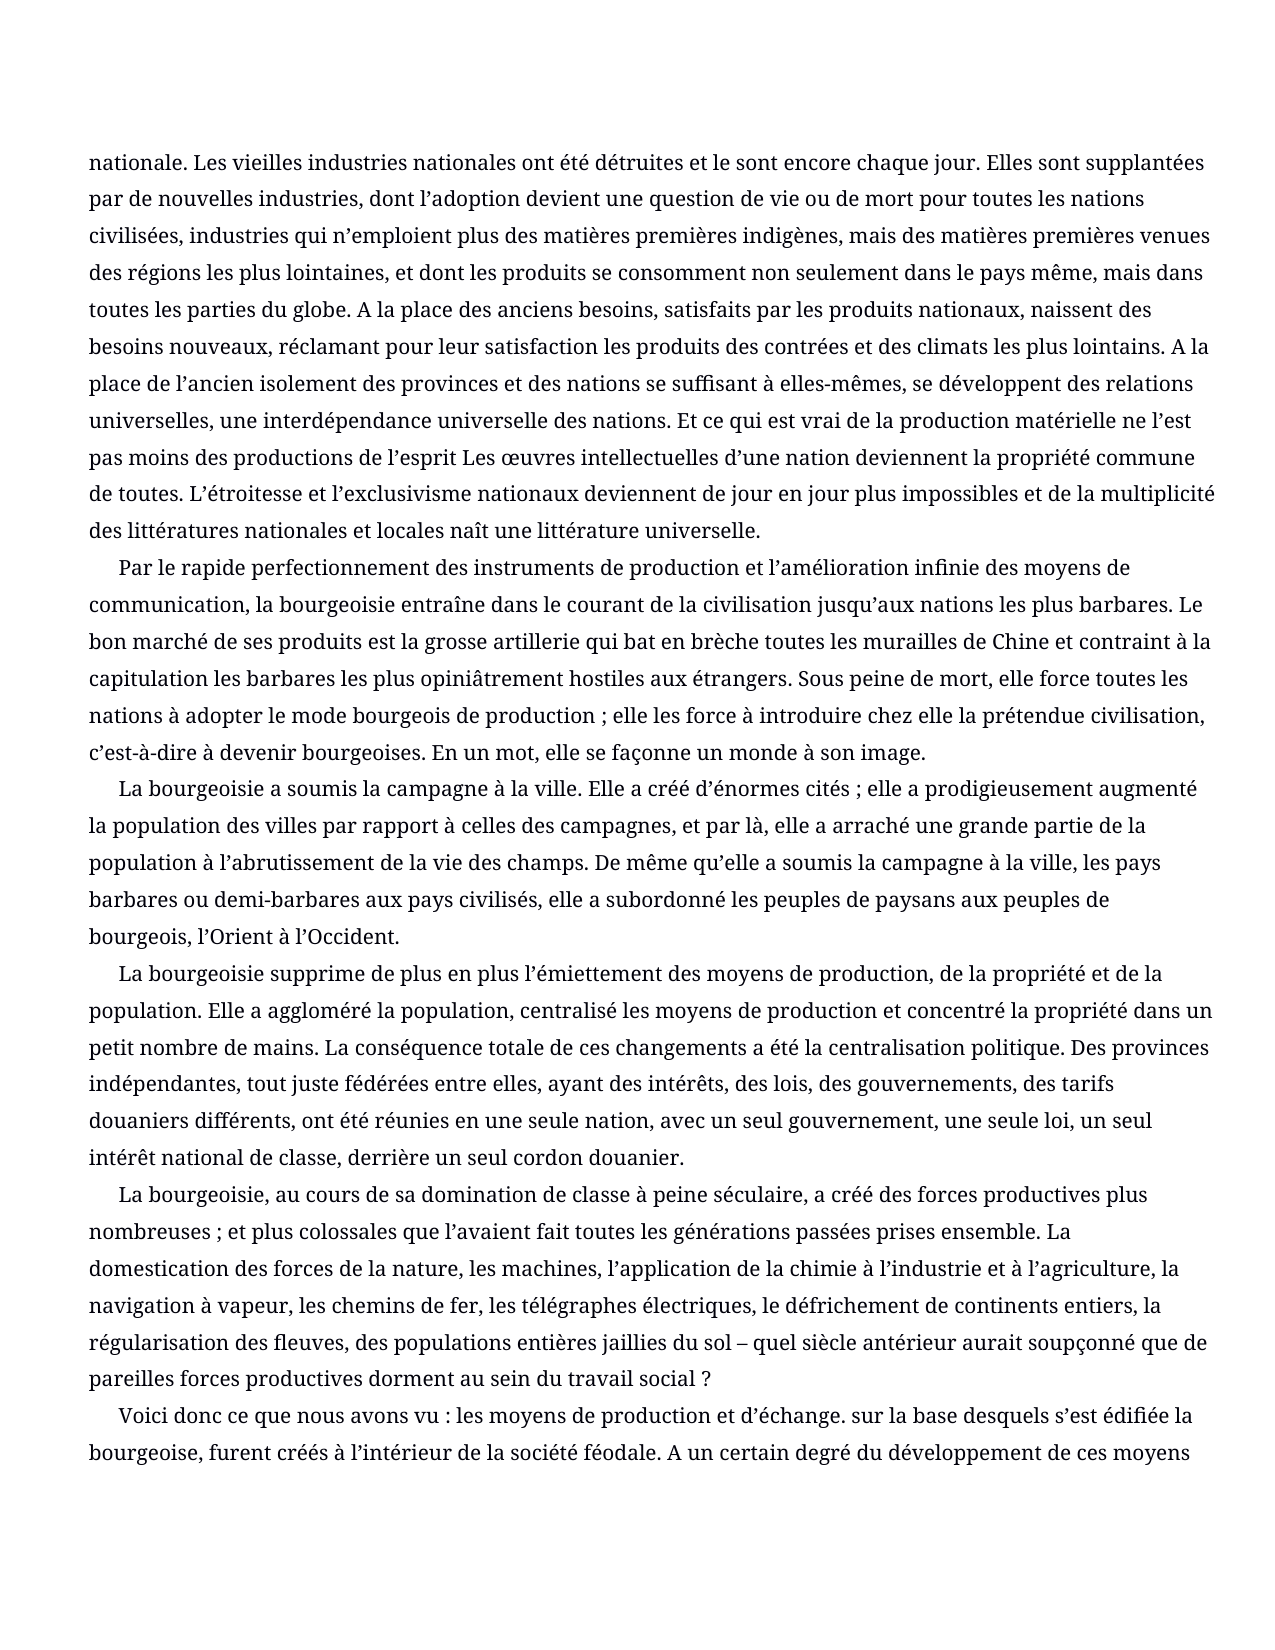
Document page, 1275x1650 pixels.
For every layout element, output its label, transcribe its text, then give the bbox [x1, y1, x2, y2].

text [89, 148, 1216, 545]
text La bourgeoisie, au cours de sa domination de classe à peine séculaire, a créé des forces productives plus nombreuses ; et plus colossales que l’avaient fait toutes les générations passées prises ensemble. La domestication des forces de la nature, les machines, l’application de la chimie à l’industrie et à l’agriculture, la navigation à vapeur, les chemins de fer, les télégraphes électriques, le défrichement de continents entiers, la régularisation des fleuves, des populations entières jaillies du sol – quel siècle antérieur aurait soupçonné que de pareilles forces productives dorment au sein du travail social ? [89, 1180, 1216, 1393]
text La bourgeoisie supprime de plus en plus l’émiettement des moyens de production, de la propriété et de la population. Elle a aggloméré la population, centralisé les moyens de production et concentré la propriété dans un petit nombre de mains. La conséquence totale de ces changements a été la centralisation politique. Des provinces indépendantes, tout juste fédérées entre elles, ayant des intérêts, des lois, des gouvernements, des tarifs douaniers différents, ont été réunies en une seule nation, avec un seul gouvernement, une seule loi, un seul intérêt national de classe, derrière un seul cordon douanier. [89, 959, 1216, 1172]
text La bourgeoisie a soumis la campagne à la ville. Elle a créé d’énormes cités ; elle a prodigieusement augmenté la population des villes par rapport à celles des campagnes, et par là, elle a arraché une grande partie de la population à l’abrutissement de la vie des champs. De même qu’elle a soumis la campagne à la ville, les pays barbares ou demi-barbares aux pays civilisés, elle a subordonné les peuples de paysans aux peuples de bourgeois, l’Orient à l’Occident. [89, 774, 1216, 951]
text Par le rapide perfectionnement des instruments de production et l’amélioration infinie des moyens de communication, la bourgeoisie entraîne dans le courant de la civilisation jusqu’aux nations les plus barbares. Le bon marché de ses produits est la grosse artillerie qui bat en brèche toutes les murailles de Chine et contraint à la capitulation les barbares les plus opiniâtrement hostiles aux étrangers. Sous peine de mort, elle force toutes les nations à adopter le mode bourgeois de production ; elle les force à introduire chez elle la prétendue civilisation, c’est-à-dire à devenir bourgeoises. En un mot, elle se façonne un monde à son image. [89, 553, 1216, 766]
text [89, 1401, 1216, 1467]
